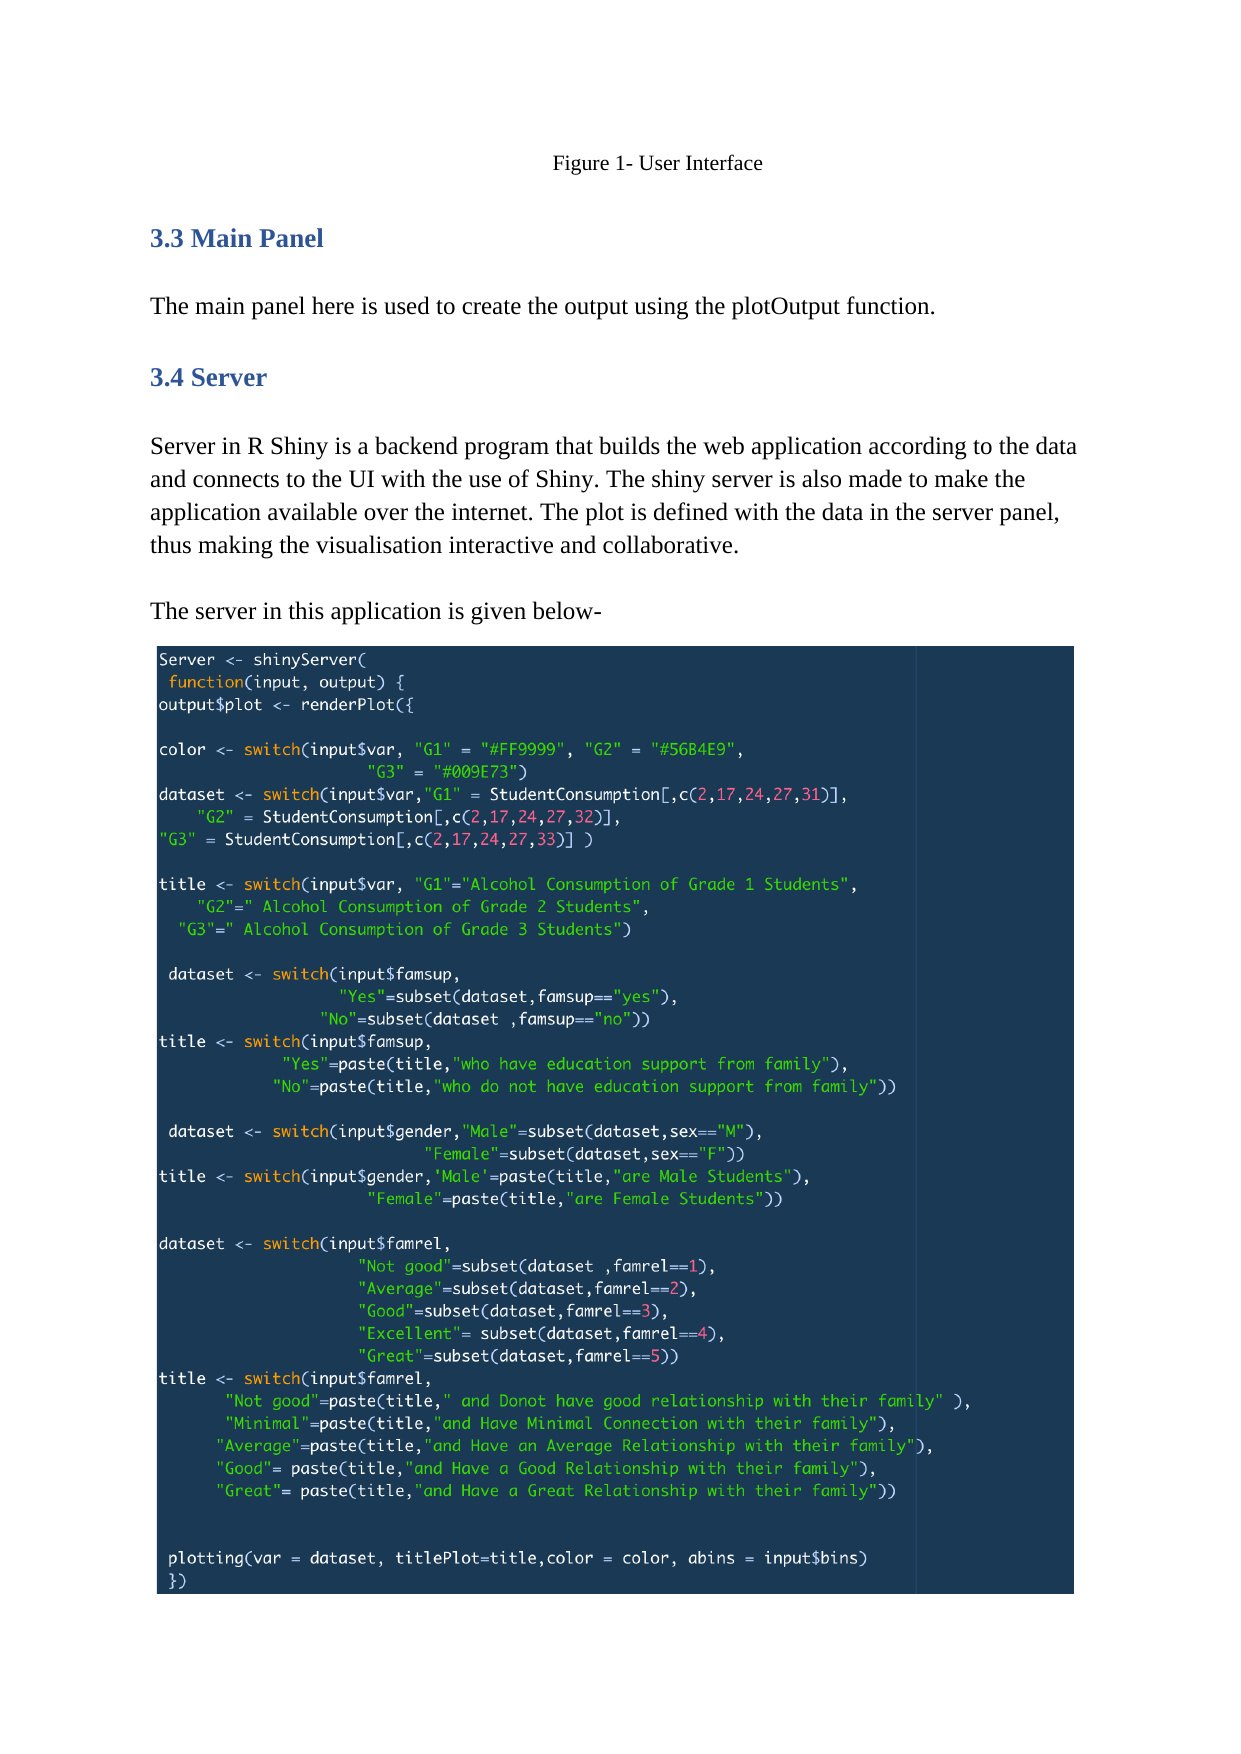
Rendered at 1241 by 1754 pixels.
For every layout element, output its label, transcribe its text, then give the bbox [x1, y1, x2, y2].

subtitle 3.4 Server [150, 362, 1090, 393]
text The main panel here is used to create the output using the plotOutput function. [150, 291, 1090, 320]
text The server in this application is given below- [150, 596, 1090, 625]
subtitle 3.3 Main Panel [150, 222, 1090, 253]
list Figure 1- User Interface [225, 150, 1090, 175]
picture [156, 646, 1074, 1594]
text Server in R Shiny is a backend program that builds the web application according to the data and connects to the UI with the use of Shiny. The shiny server is also made to make the application available over the internet. The plot is defined with the data in the server panel, thus making the visualisation interactive and collaborative. [150, 431, 1090, 559]
